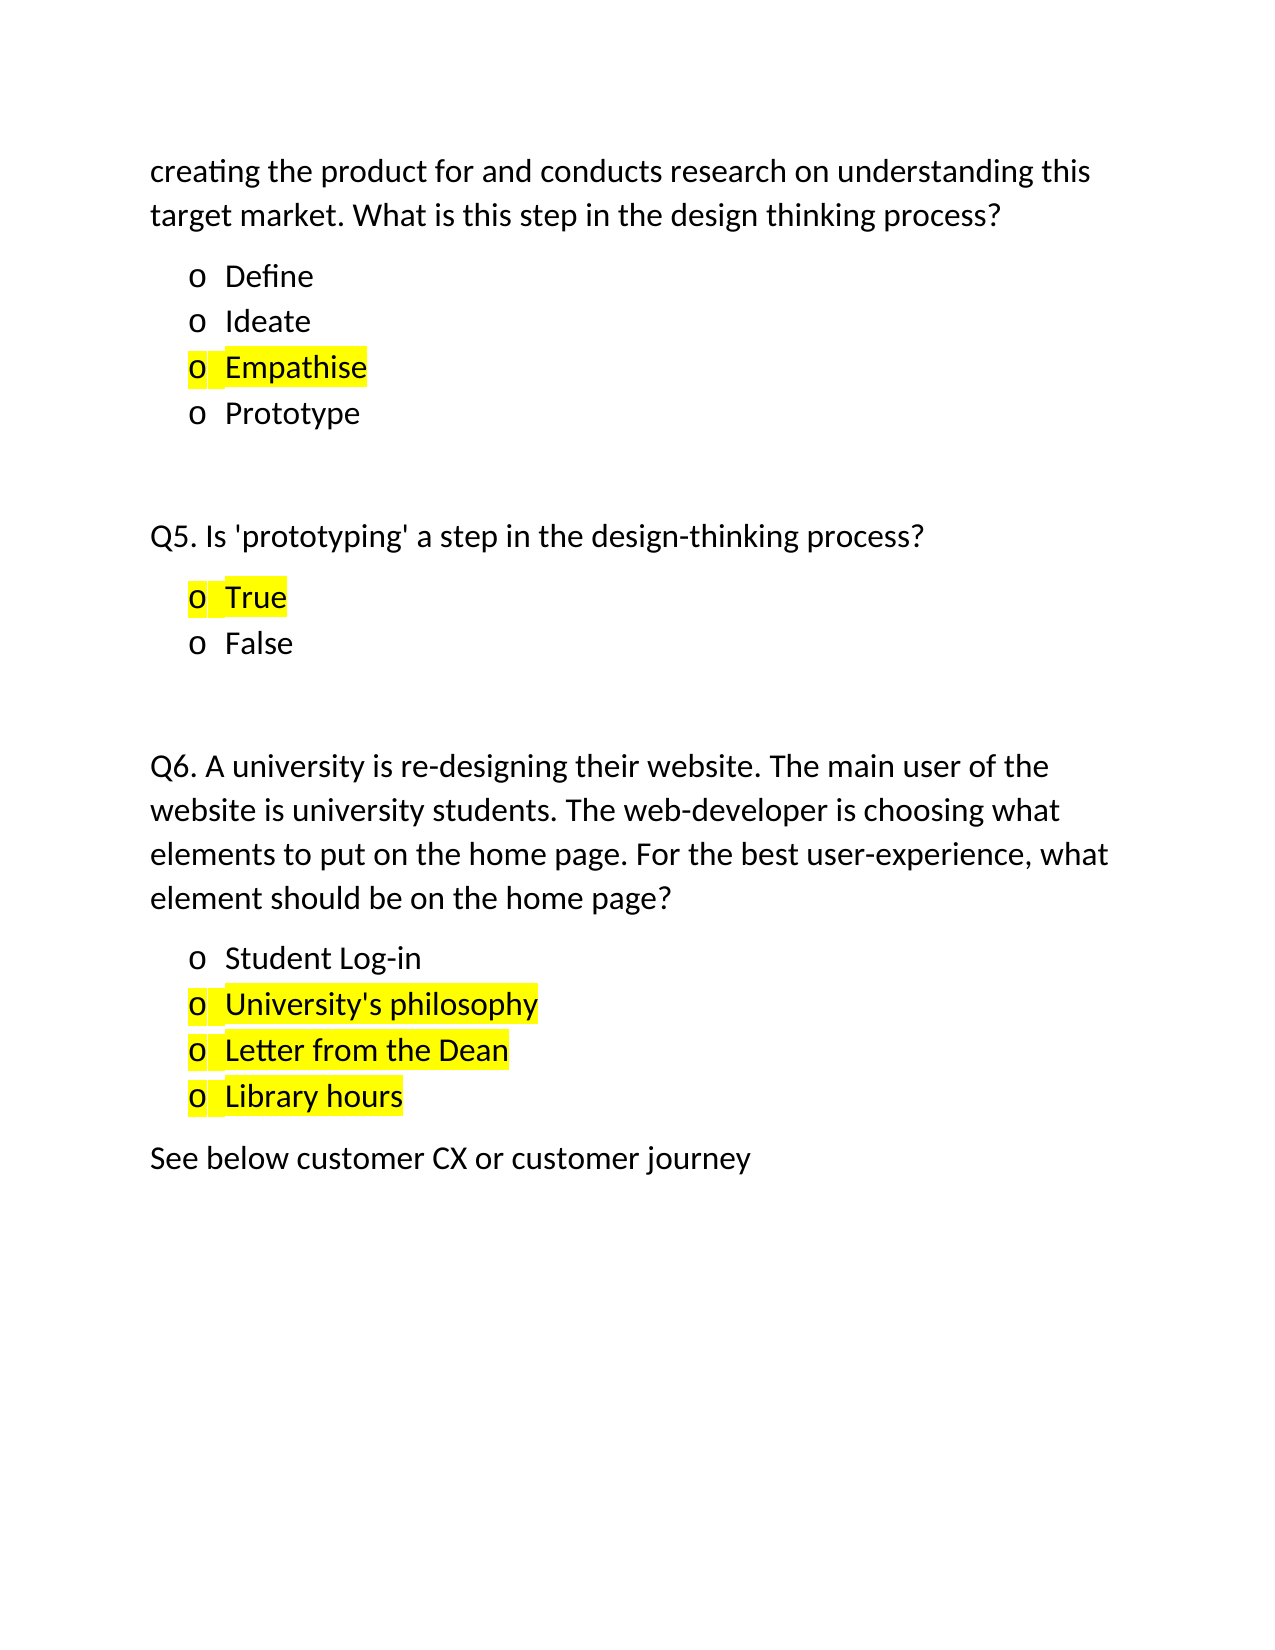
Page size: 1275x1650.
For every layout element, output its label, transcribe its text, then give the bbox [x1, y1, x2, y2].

list Letter from the Dean [187, 1029, 225, 1071]
list Empathise [225, 346, 1125, 389]
list False [187, 622, 1125, 664]
list Letter from the Dean [225, 1029, 1125, 1071]
list University's philosophy [225, 983, 1125, 1026]
list True [187, 576, 225, 618]
text See below customer CX or customer journey [150, 1137, 1125, 1178]
list Define [187, 254, 1125, 297]
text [150, 150, 1125, 235]
list University's philosophy [187, 983, 225, 1026]
text Q6. A university is re-designing their website. The main user of the website is university students. The web-developer is choosing what elements to put on the home page. For the best user-experience, what element should be on the home page? [150, 745, 1125, 917]
list Student Log-in [187, 937, 1125, 980]
list True [225, 576, 1125, 618]
list Library hours [187, 1075, 225, 1117]
list Ideate [187, 300, 1125, 343]
list Prototype [187, 392, 1125, 434]
text Q5. Is 'prototyping' a step in the design-thinking process? [150, 515, 1125, 556]
list Empathise [187, 346, 225, 389]
list Library hours [225, 1075, 1125, 1117]
